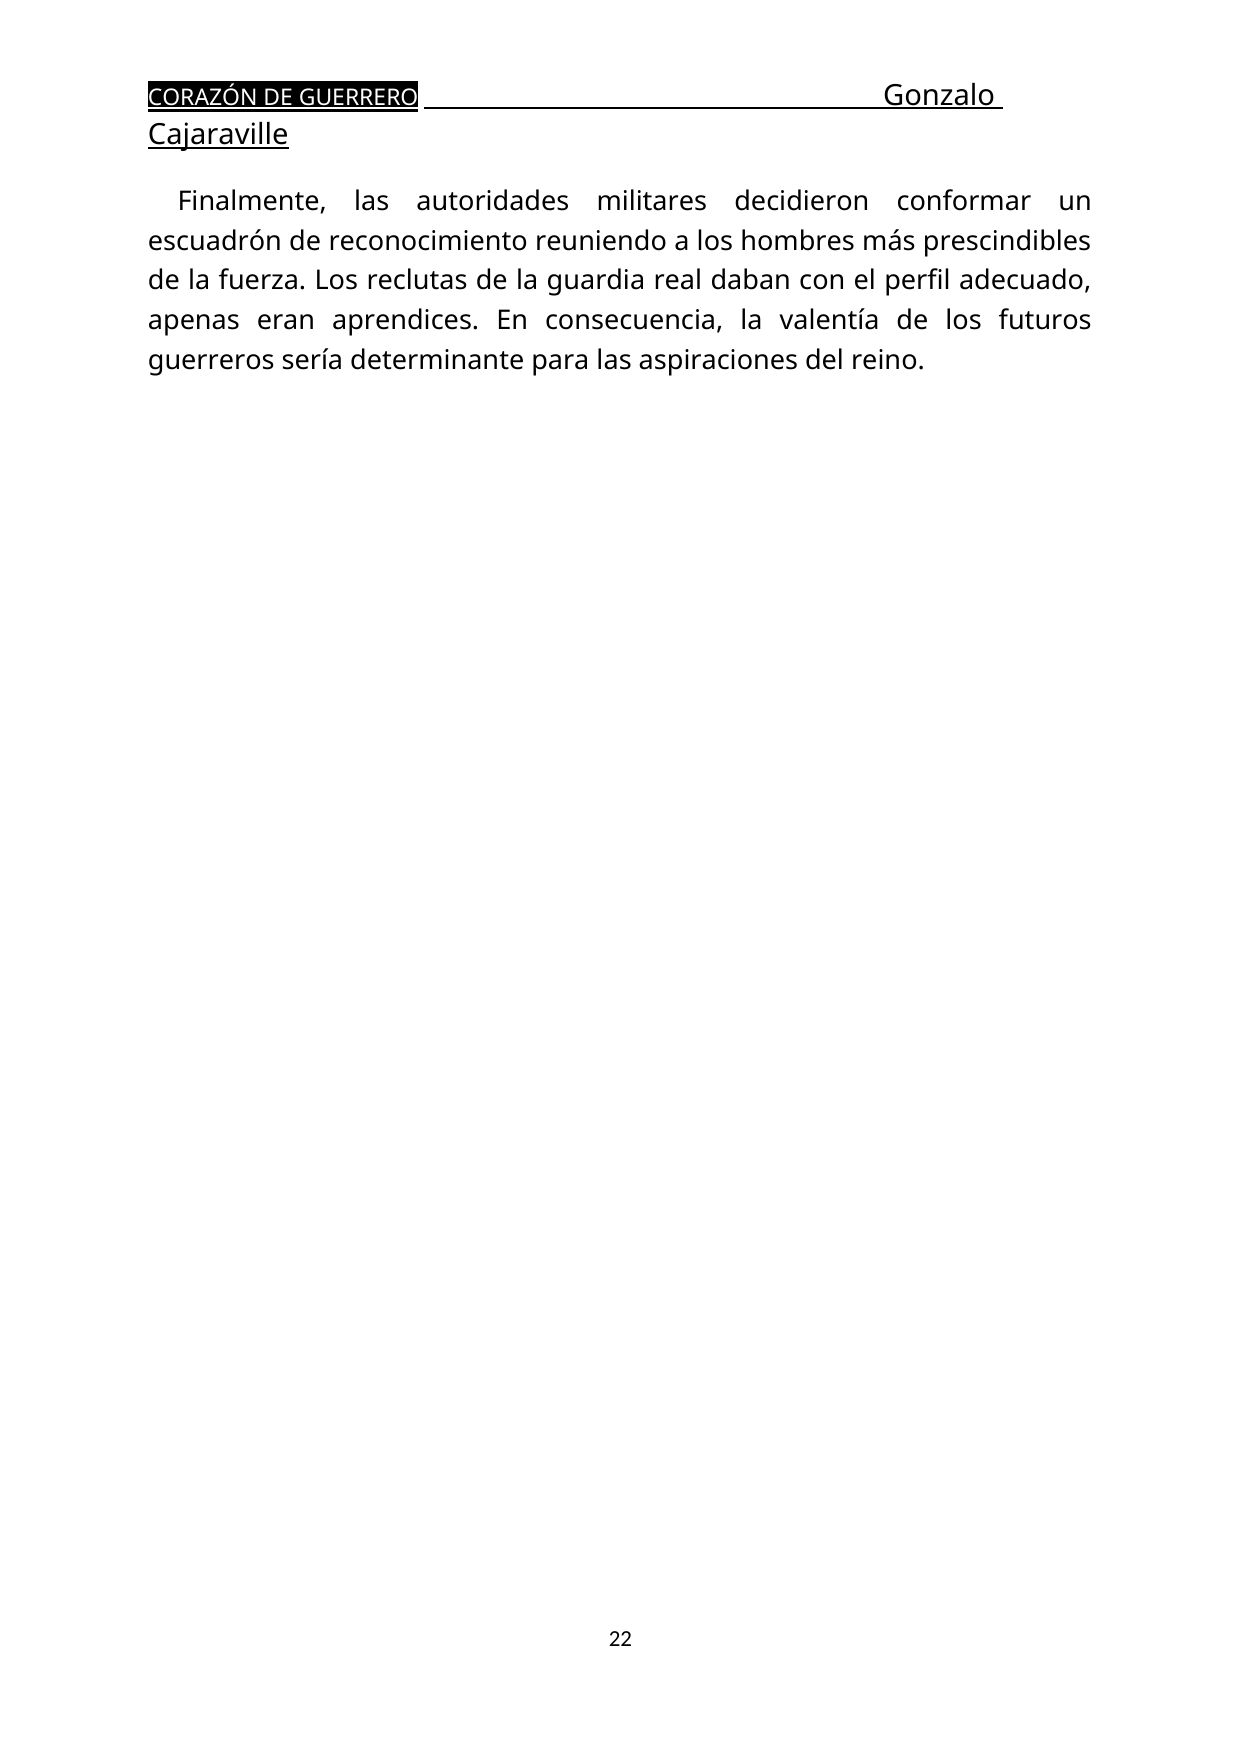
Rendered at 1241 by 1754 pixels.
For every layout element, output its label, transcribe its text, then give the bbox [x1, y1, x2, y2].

text Finalmente, las autoridades militares decidieron conformar un escuadrón de reconocimiento reuniendo a los hombres más prescindibles de la fuerza. Los reclutas de la guardia real daban con el perfil adecuado, apenas eran aprendices. En consecuencia, la valentía de los futuros guerreros sería determinante para las aspiraciones del reino. [148, 181, 1092, 377]
